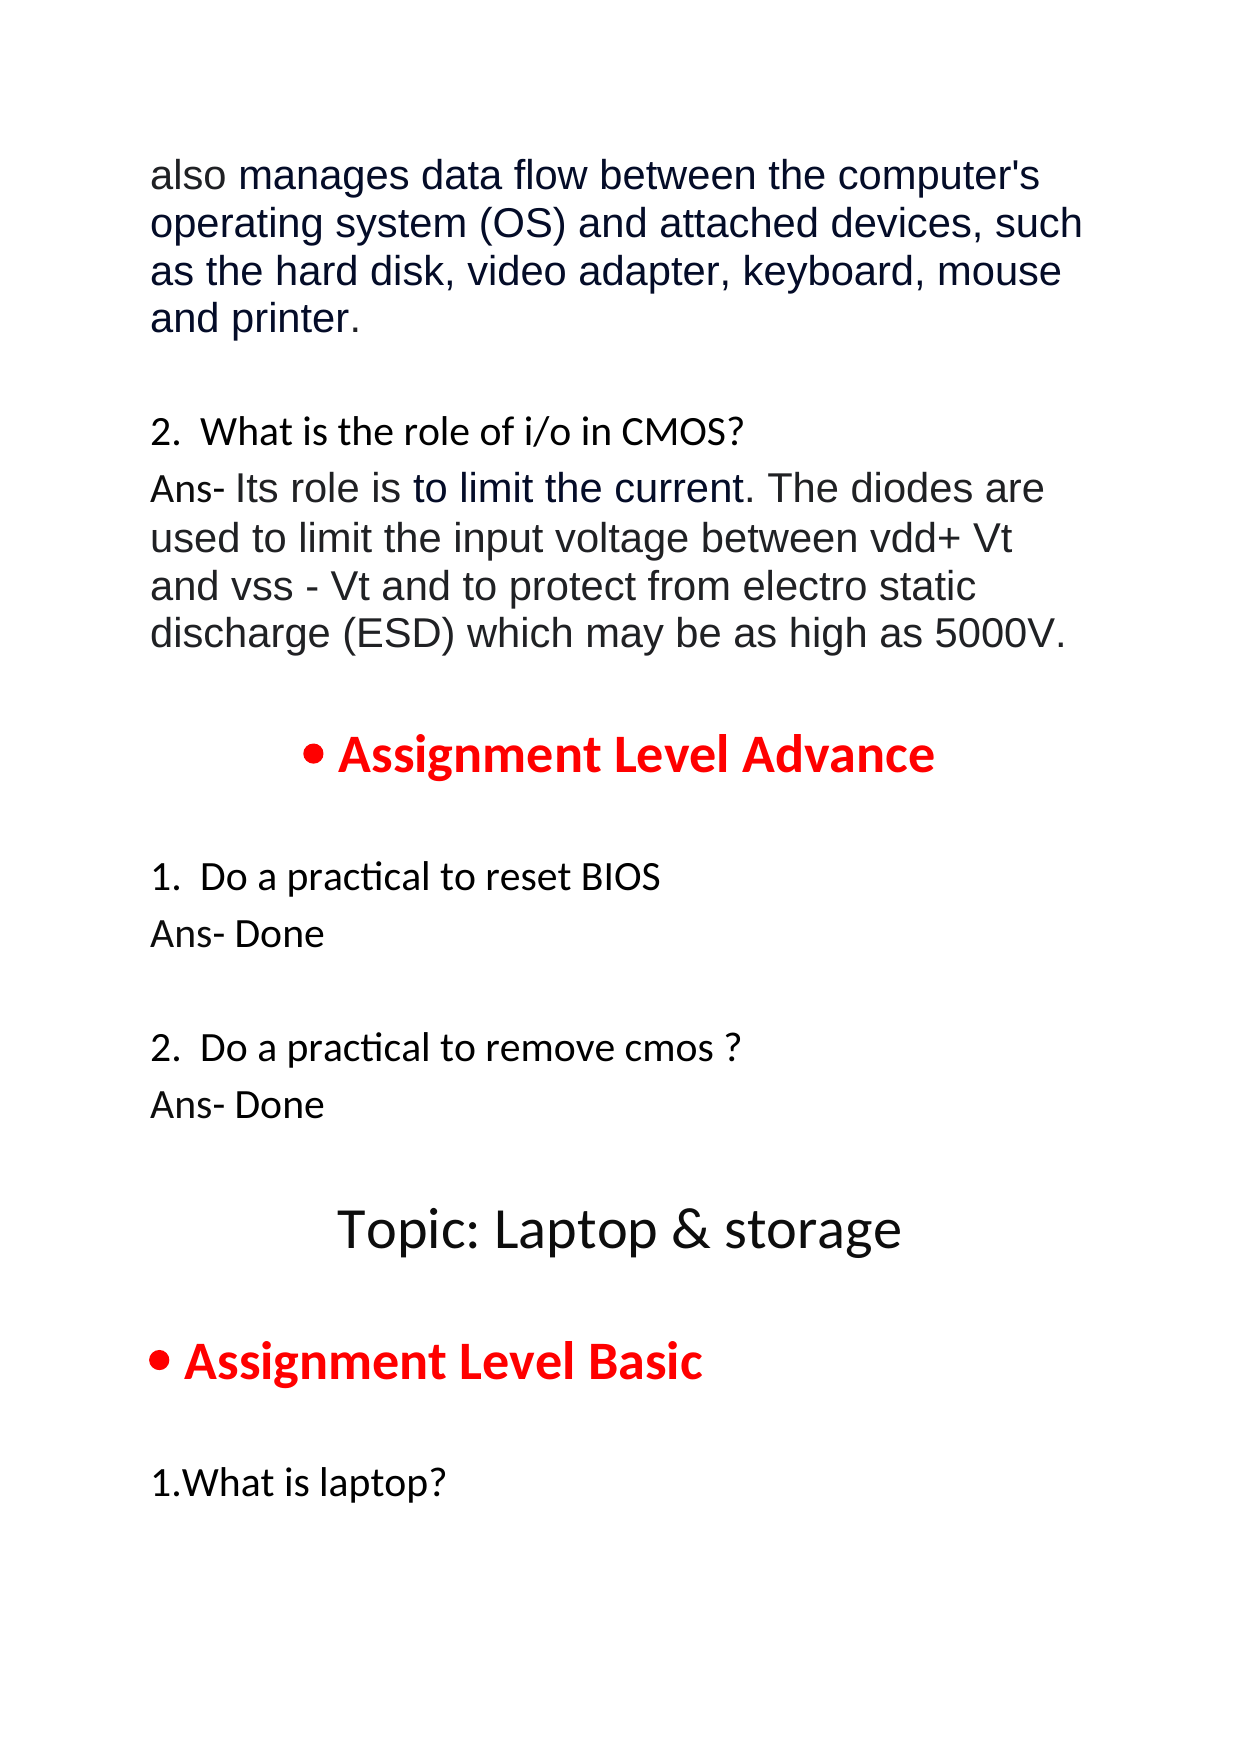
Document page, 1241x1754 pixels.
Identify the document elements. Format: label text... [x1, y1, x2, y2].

list Do a practical to reset BIOS [150, 849, 1090, 900]
text 1.What is laptop? [150, 1456, 1090, 1507]
text Assignment Level Basic [150, 1327, 1090, 1393]
list What is the role of i/o in CMOS? [150, 405, 1090, 456]
list Do a practical to remove cmos ? [150, 1021, 1090, 1072]
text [150, 150, 1090, 342]
text Ans- Done [150, 1078, 1090, 1129]
text Assignment Level Advance [150, 720, 1090, 786]
text Topic: Laptop & storage [150, 1192, 1090, 1263]
text Ans- Its role is to limit the current. The diodes are used to limit the input voltage between vdd+ Vt and vss - Vt and to protect from electro static discharge (ESD) which may be as high as 5000V. [150, 462, 1090, 657]
text Ans- Done [150, 907, 1090, 957]
